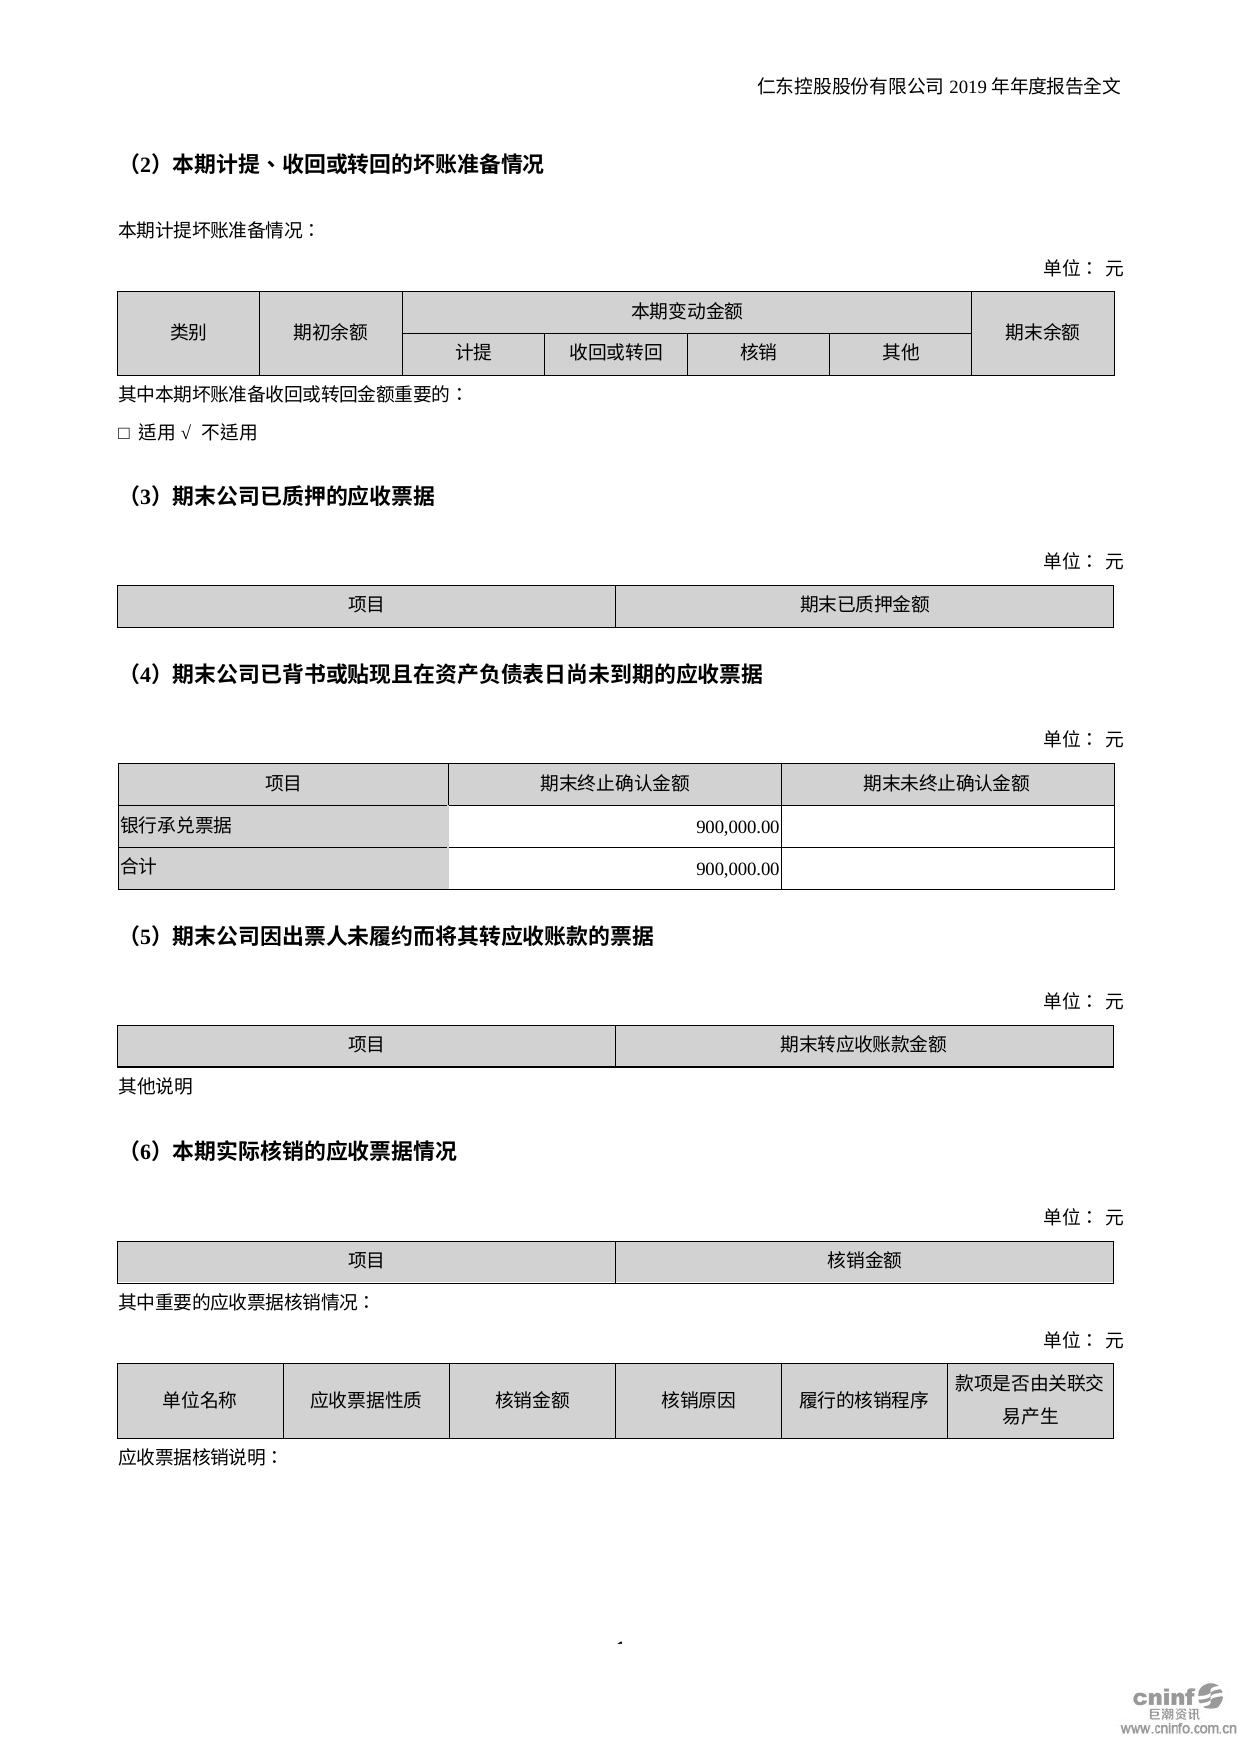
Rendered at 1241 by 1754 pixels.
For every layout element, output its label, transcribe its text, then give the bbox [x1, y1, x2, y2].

text 单位： 元 [102, 726, 1123, 752]
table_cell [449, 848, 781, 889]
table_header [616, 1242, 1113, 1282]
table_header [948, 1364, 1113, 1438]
text 其中重要的应收票据核销情况： [118, 1289, 1240, 1314]
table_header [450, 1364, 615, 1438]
subtitle （2）本期计提、收回或转回的坏账准备情况 [118, 149, 1240, 179]
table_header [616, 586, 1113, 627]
text 其他说明 [118, 1073, 1240, 1098]
subtitle （5）期末公司因出票人未履约而将其转应收账款的票据 [118, 921, 1240, 951]
subtitle （6）本期实际核销的应收票据情况 [118, 1136, 1240, 1166]
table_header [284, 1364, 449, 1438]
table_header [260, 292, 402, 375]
text □ 适用 √ 不适用 [118, 419, 1240, 445]
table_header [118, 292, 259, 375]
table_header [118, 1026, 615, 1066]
subtitle （3）期末公司已质押的应收票据 [118, 481, 1240, 511]
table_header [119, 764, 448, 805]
text 单位： 元 [102, 988, 1123, 1014]
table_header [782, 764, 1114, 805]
subtitle （4）期末公司已背书或贴现且在资产负债表日尚未到期的应收票据 [118, 659, 1240, 689]
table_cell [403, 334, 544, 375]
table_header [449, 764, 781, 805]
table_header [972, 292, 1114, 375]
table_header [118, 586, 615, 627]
text 单位： 元 [102, 1204, 1123, 1230]
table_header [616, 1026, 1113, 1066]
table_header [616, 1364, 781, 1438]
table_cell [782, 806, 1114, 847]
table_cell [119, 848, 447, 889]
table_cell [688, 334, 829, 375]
text 其中本期坏账准备收回或转回金额重要的： [118, 382, 1240, 407]
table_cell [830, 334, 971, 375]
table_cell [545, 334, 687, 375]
text 单位： 元 [102, 1327, 1123, 1352]
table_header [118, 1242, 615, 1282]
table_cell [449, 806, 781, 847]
text 单位： 元 [102, 549, 1123, 574]
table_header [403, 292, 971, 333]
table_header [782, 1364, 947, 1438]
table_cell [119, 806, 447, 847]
text 单位： 元 [102, 255, 1123, 280]
picture [1115, 1680, 1240, 1737]
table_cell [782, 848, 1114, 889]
text 应收票据核销说明： [118, 1444, 1240, 1470]
text 本期计提坏账准备情况： [118, 217, 1240, 243]
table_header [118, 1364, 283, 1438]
